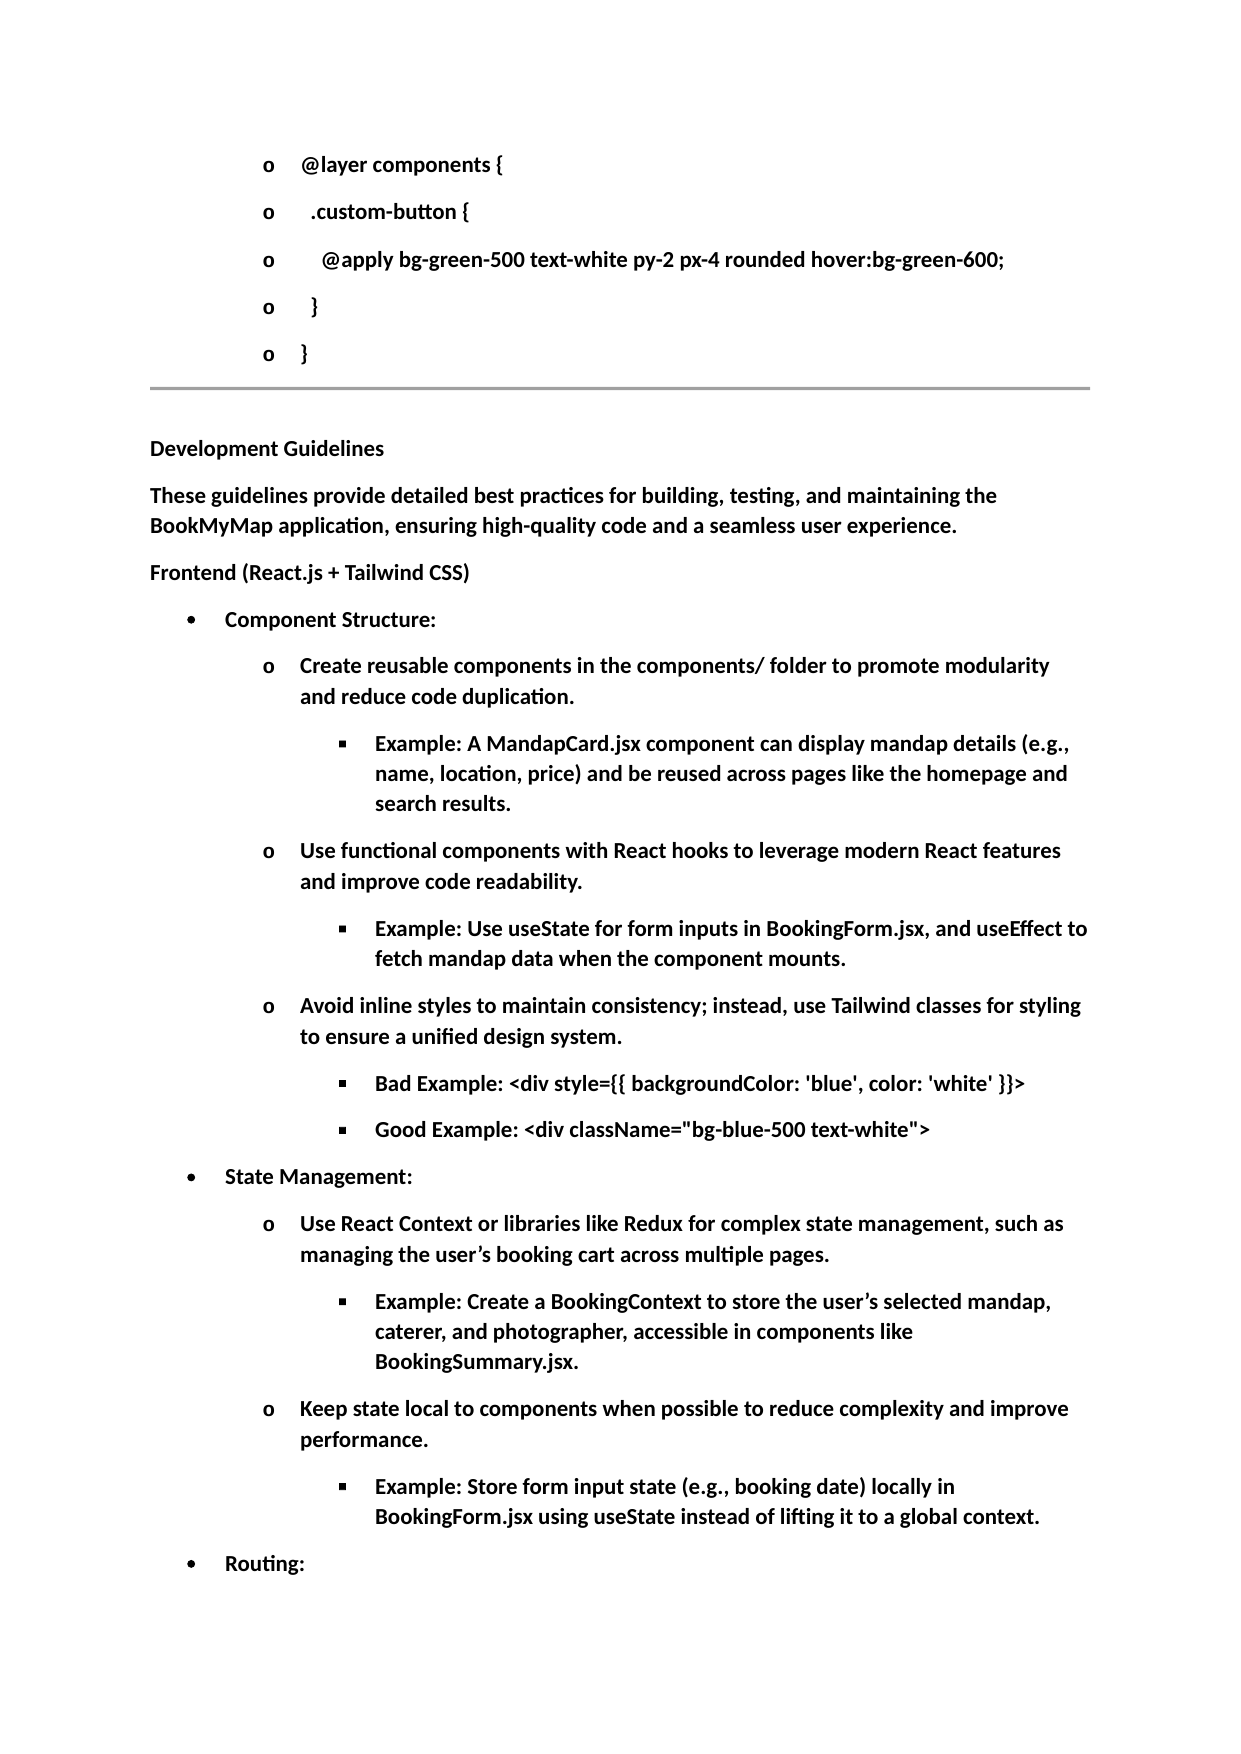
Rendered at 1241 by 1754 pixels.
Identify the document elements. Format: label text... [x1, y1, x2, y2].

list Example: Use useState for form inputs in BookingForm.jsx, and useEffect to fetch mandap data when the component mounts. [337, 914, 1090, 972]
list @layer components { [262, 150, 1090, 178]
list Avoid inline styles to maintain consistency; instead, use Tailwind classes for styling to ensure a unified design system. [262, 991, 1090, 1050]
list Routing: [187, 1549, 1090, 1577]
list State Management: [187, 1162, 1090, 1191]
list Example: A MandapCard.jsx component can display mandap details (e.g., name, location, price) and be reused across pages like the homepage and search results. [337, 729, 1090, 818]
list Use React Context or libraries like Redux for complex state management, such as managing the user’s booking cart across multiple pages. [262, 1209, 1090, 1268]
list @apply bg-green-500 text-white py-2 px-4 rounded hover:bg-green-600; [262, 245, 1090, 273]
text These guidelines provide detailed best practices for building, testing, and maintaining the BookMyMap application, ensuring high-quality code and a seamless user experience. [150, 481, 1090, 539]
list .custom-button { [262, 197, 1090, 226]
list Bad Example: <div style={{ backgroundColor: 'blue', color: 'white' }}> [337, 1069, 1090, 1097]
list Good Example: <div className="bg-blue-500 text-white"> [337, 1116, 1090, 1144]
list Keep state local to components when possible to reduce complexity and improve performance. [262, 1394, 1090, 1453]
list Use functional components with React hooks to leverage modern React features and improve code readability. [262, 836, 1090, 895]
list Create reusable components in the components/ folder to promote modularity and reduce code duplication. [262, 652, 1090, 710]
list Component Structure: [187, 605, 1090, 633]
list } [262, 339, 1090, 368]
text Development Guidelines [150, 434, 1090, 462]
text Frontend (React.js + Tailwind CSS) [150, 558, 1090, 586]
list Example: Store form input state (e.g., booking date) locally in BookingForm.jsx using useState instead of lifting it to a global context. [337, 1472, 1090, 1530]
list } [262, 292, 1090, 321]
list Example: Create a BookingContext to store the user’s selected mandap, caterer, and photographer, accessible in components like BookingSummary.jsx. [337, 1287, 1090, 1375]
